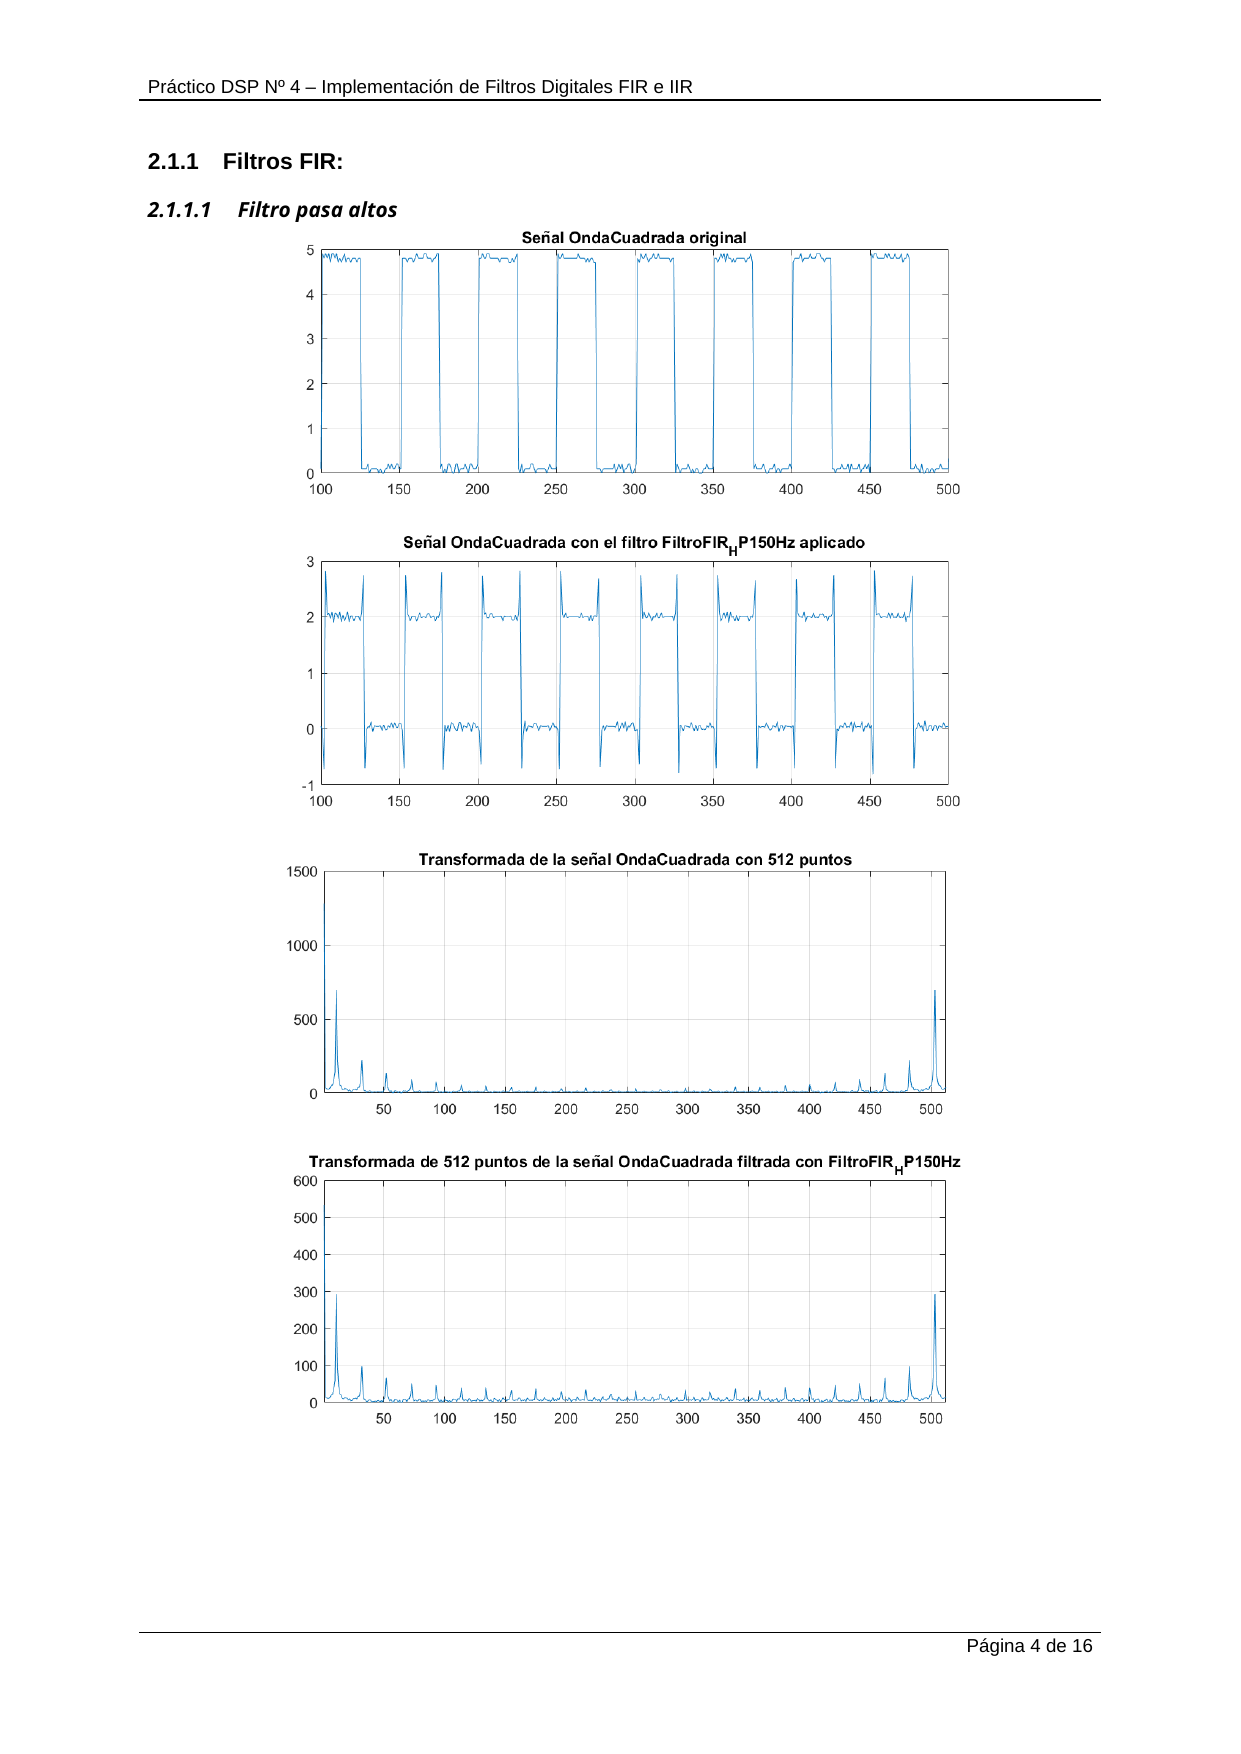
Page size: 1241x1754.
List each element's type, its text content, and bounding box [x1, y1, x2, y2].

subtitle Filtro pasa altos [148, 195, 1092, 223]
picture [215, 223, 1025, 1435]
subtitle Filtros FIR: [148, 148, 1092, 174]
